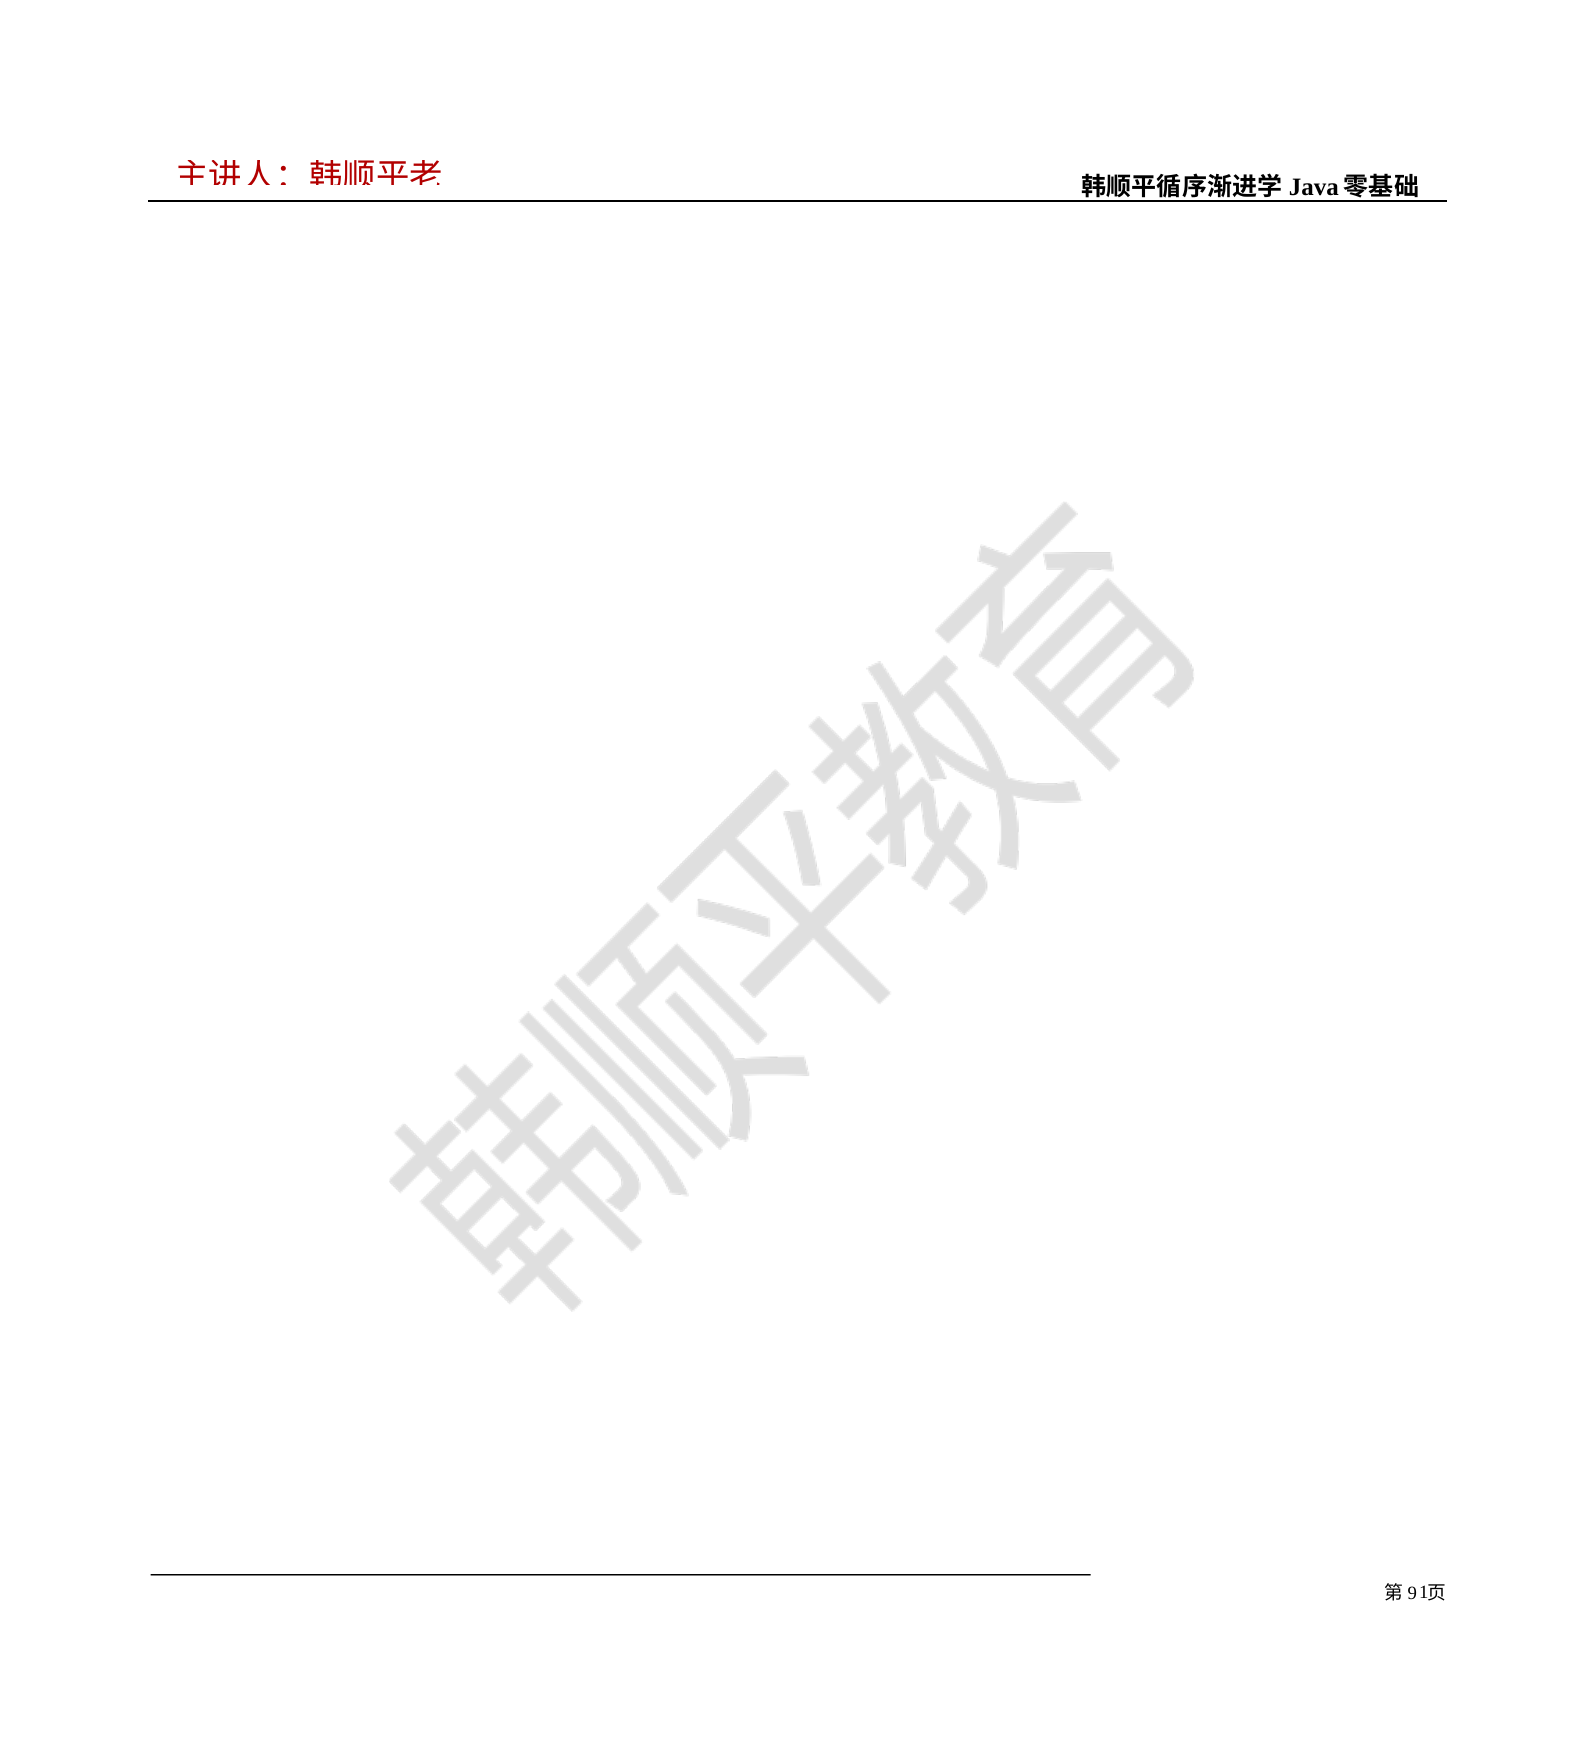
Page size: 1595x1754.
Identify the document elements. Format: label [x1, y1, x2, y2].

picture [150, 1574, 1091, 1578]
picture [389, 501, 1195, 1312]
